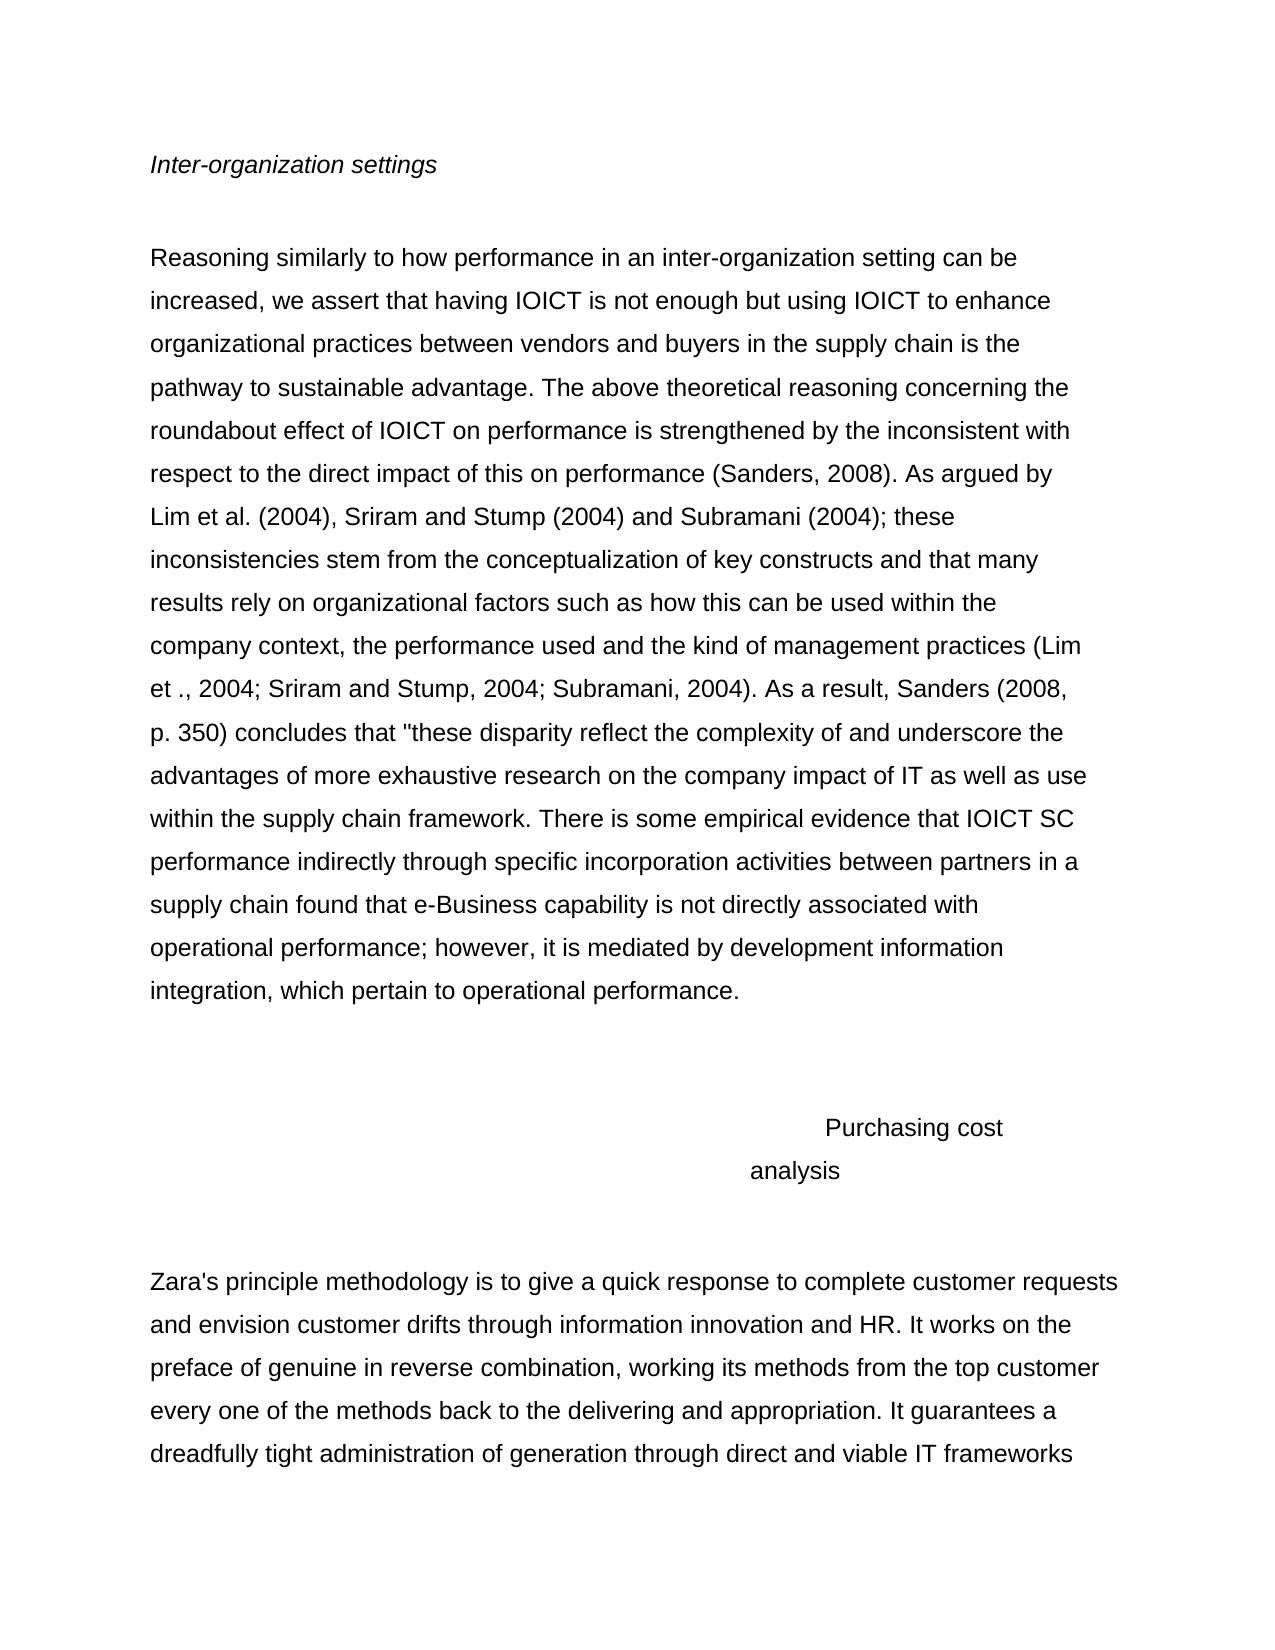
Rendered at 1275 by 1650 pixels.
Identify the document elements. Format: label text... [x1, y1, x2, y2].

text Inter-organization settings [150, 150, 1125, 179]
text Purchasing cost analysis [750, 1112, 1095, 1184]
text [150, 1224, 1125, 1468]
text Reasoning similarly to how performance in an inter-organization setting can be increased, we assert that having IOICT is not enough but using IOICT to enhance organizational practices between vendors and buyers in the supply chain is the pathway to sustainable advantage. The above theoretical reasoning concerning the roundabout effect of IOICT on performance is strengthened by the inconsistent with respect to the direct impact of this on performance (Sanders, 2008). As argued by Lim et al. (2004), Sriram and Stump (2004) and Subramani (2004); these inconsistencies stem from the conceptualization of key constructs and that many results rely on organizational factors such as how this can be used within the company context, the performance used and the kind of management practices (Lim et ., 2004; Sriram and Stump, 2004; Subramani, 2004). As a result, Sanders (2008, p. 350) concludes that "these disparity reflect the complexity of and underscore the advantages of more exhaustive research on the company impact of IT as well as use within the supply chain framework. There is some empirical evidence that IOICT SC performance indirectly through specific incorporation activities between partners in a supply chain found that e-Business capability is not directly associated with operational performance; however, it is mediated by development information integration, which pertain to operational performance. [150, 243, 1095, 1048]
